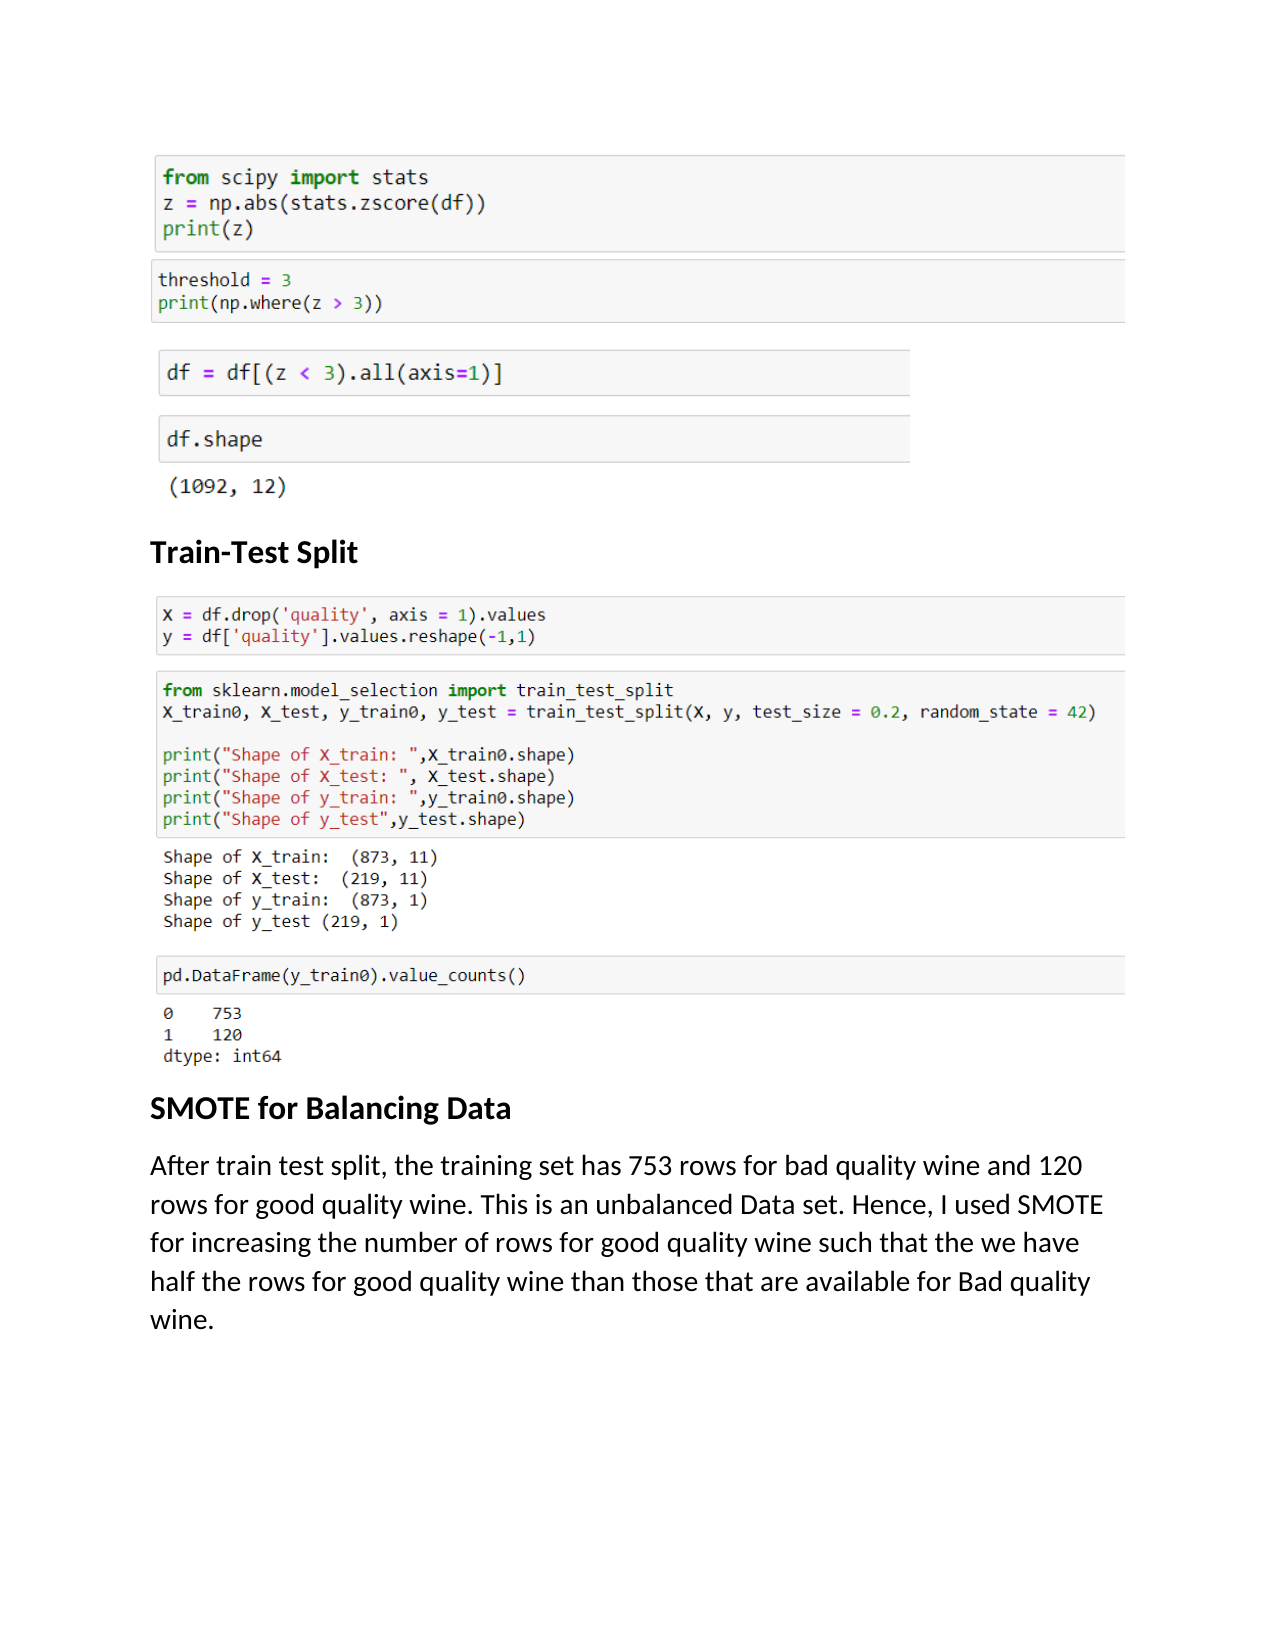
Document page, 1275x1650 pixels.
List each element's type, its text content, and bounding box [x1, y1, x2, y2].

picture [150, 591, 1125, 1068]
text Train-Test Split [150, 531, 1125, 571]
text SMOTE for Balancing Data [150, 1087, 1125, 1128]
picture [150, 150, 1125, 255]
picture [150, 341, 911, 512]
text After train test split, the training set has 753 rows for bad quality wine and 120 rows for good quality wine. This is an unbalanced Data set. Hence, I used SMOTE for increasing the number of rows for good quality wine such that the we have half the rows for good quality wine than those that are available for Bad quality wine. [150, 1147, 1125, 1337]
picture [150, 256, 1125, 323]
